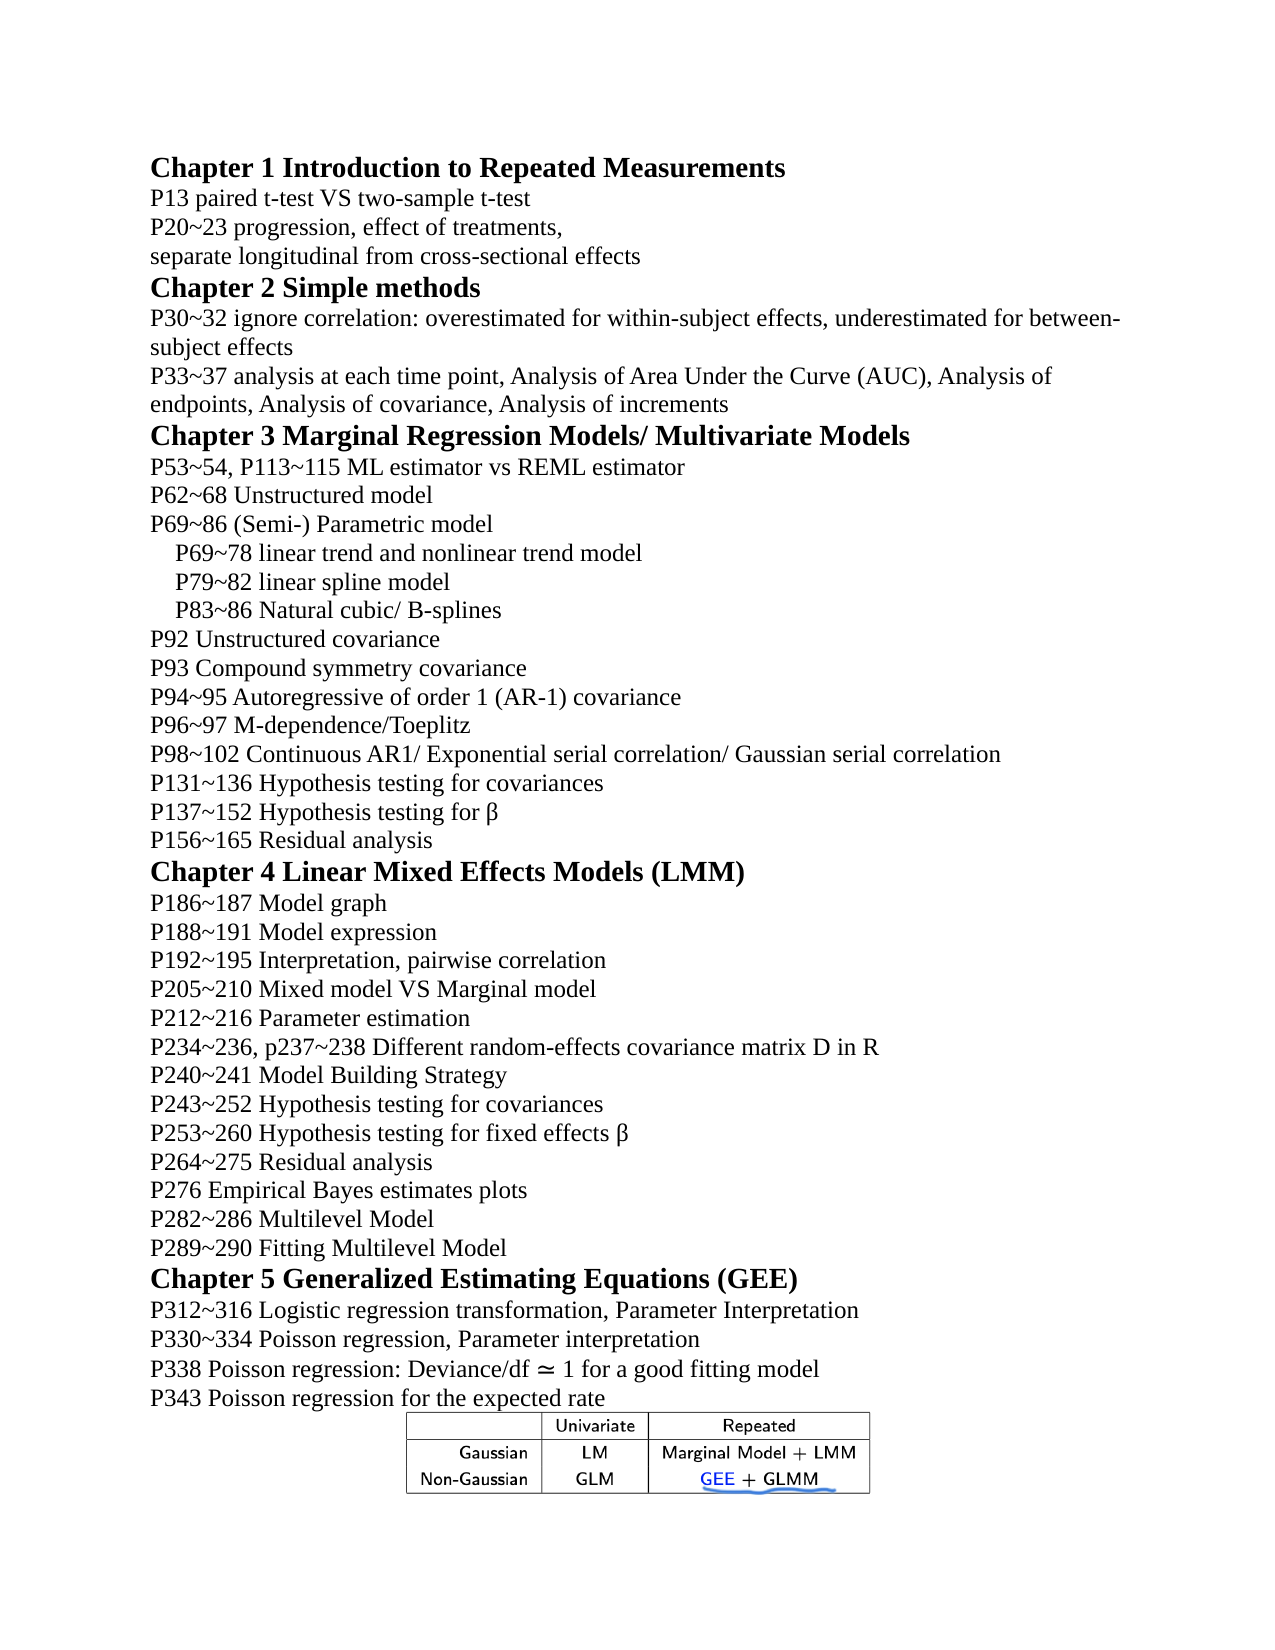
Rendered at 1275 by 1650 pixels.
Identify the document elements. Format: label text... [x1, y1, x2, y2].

text P330~334 Poisson regression, Parameter interpretation [150, 1324, 1125, 1353]
text P234~236, p237~238 Different random-effects covariance matrix D in R [150, 1032, 1125, 1060]
text P62~68 Unstructured model [150, 481, 1125, 509]
text P93 Compound symmetry covariance [150, 653, 1125, 682]
text P212~216 Parameter estimation [150, 1003, 1125, 1032]
text P69~78 linear trend and nonlinear trend model [150, 538, 1125, 567]
text P188~191 Model expression [150, 917, 1125, 945]
text Chapter 3 Marginal Regression Models/ Multivariate Models [150, 418, 1125, 452]
text P192~195 Interpretation, pairwise correlation [150, 945, 1125, 974]
picture [404, 1411, 871, 1495]
text P20~23 progression, effect of treatments, [150, 212, 1125, 241]
text P94~95 Autoregressive of order 1 (AR-1) covariance [150, 682, 1125, 711]
text P338 Poisson regression: Deviance/df ≃ 1 for a good fitting model [150, 1353, 1125, 1383]
text separate longitudinal from cross-sectional effects [150, 241, 1125, 270]
text P79~82 linear spline model [150, 567, 1125, 596]
text P83~86 Natural cubic/ B-splines [150, 596, 1125, 624]
text P264~275 Residual analysis [150, 1147, 1125, 1175]
text P156~165 Residual analysis [150, 826, 1125, 854]
text P186~187 Model graph [150, 888, 1125, 917]
text P276 Empirical Bayes estimates plots [150, 1175, 1125, 1204]
text Chapter 5 Generalized Estimating Equations (GEE) [150, 1262, 1125, 1295]
text P98~102 Continuous AR1/ Exponential serial correlation/ Gaussian serial correlation [150, 739, 1125, 768]
text P96~97 M-dependence/Toeplitz [150, 711, 1125, 739]
text P343 Poisson regression for the expected rate [150, 1383, 1125, 1412]
text Chapter 1 Introduction to Repeated Measurements [150, 150, 1125, 183]
text P137~152 Hypothesis testing for β [150, 797, 1125, 826]
text P289~290 Fitting Multilevel Model [150, 1233, 1125, 1262]
text P240~241 Model Building Strategy [150, 1060, 1125, 1089]
text Chapter 2 Simple methods [150, 270, 1125, 303]
text P30~32 ignore correlation: overestimated for within-subject effects, underestimated for between-subject effects [150, 303, 1125, 361]
text P69~86 (Semi-) Parametric model [150, 509, 1125, 538]
text P33~37 analysis at each time point, Analysis of Area Under the Curve (AUC), Analysis of endpoints, Analysis of covariance, Analysis of increments [150, 361, 1125, 418]
text Chapter 4 Linear Mixed Effects Models (LMM) [150, 854, 1125, 888]
text P13 paired t-test VS two-sample t-test [150, 183, 1125, 212]
text P312~316 Logistic regression transformation, Parameter Interpretation [150, 1295, 1125, 1324]
text P243~252 Hypothesis testing for covariances [150, 1089, 1125, 1118]
text P253~260 Hypothesis testing for fixed effects β [150, 1118, 1125, 1147]
text P205~210 Mixed model VS Marginal model [150, 974, 1125, 1003]
text P131~136 Hypothesis testing for covariances [150, 768, 1125, 797]
text P92 Unstructured covariance [150, 624, 1125, 653]
text P282~286 Multilevel Model [150, 1204, 1125, 1233]
text P53~54, P113~115 ML estimator vs REML estimator [150, 452, 1125, 481]
